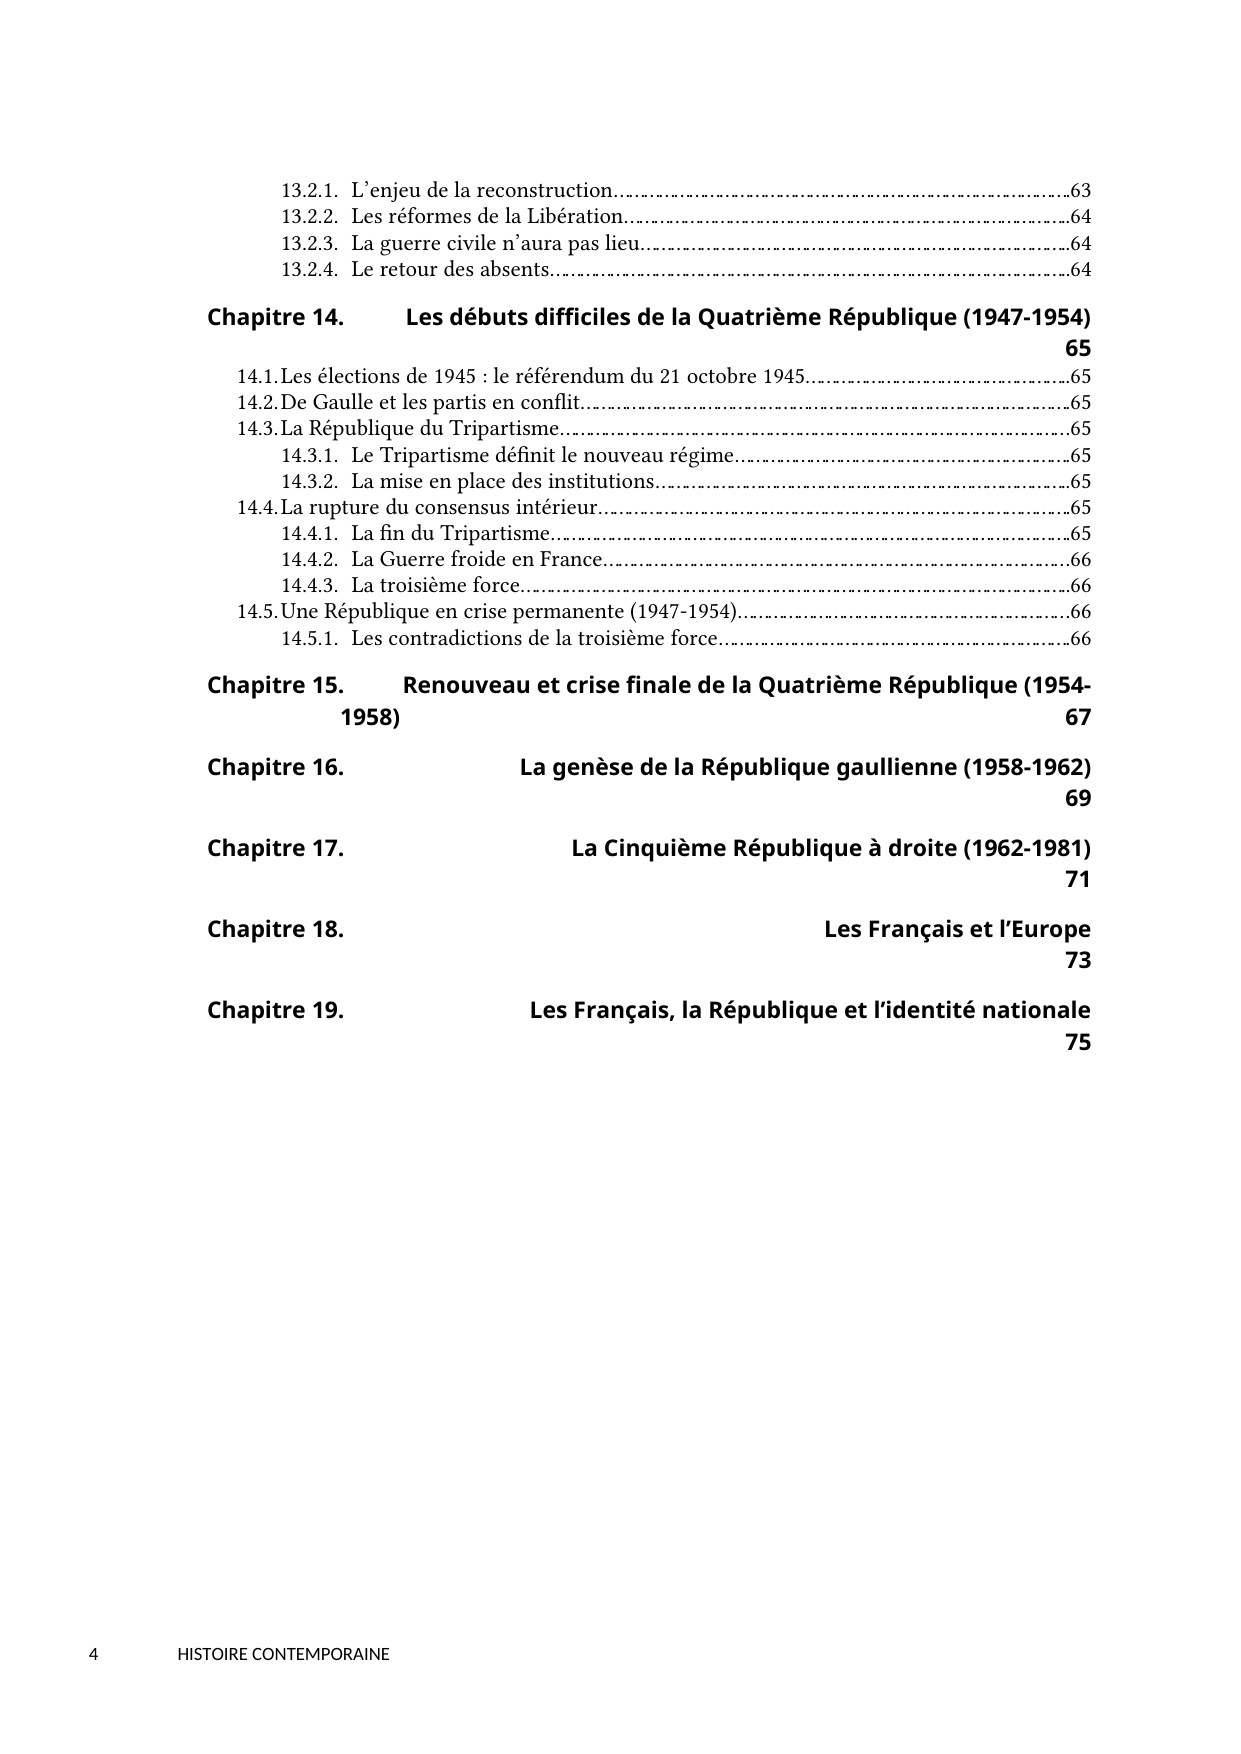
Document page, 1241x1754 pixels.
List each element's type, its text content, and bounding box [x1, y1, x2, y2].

text 14.5. Une République en crise permanente (1947-1954) 66 [236, 598, 1019, 624]
text Chapitre 16. La genèse de la République gaullienne (1958-1962) 69 [207, 751, 1019, 813]
text 14.2. De Gaulle et les partis en conflit 65 [236, 389, 1019, 415]
text Chapitre 14. Les débuts difficiles de la Quatrième République (1947-1954) 65 [207, 301, 1019, 363]
text Chapitre 17. La Cinquième République à droite (1962-1981) 71 [207, 832, 1019, 894]
text Chapitre 19. Les Français, la République et l’identité nationale 75 [207, 994, 1019, 1057]
text 14.4.2. La Guerre froide en France 66 [281, 546, 1019, 572]
text 14.1. Les élections de 1945 : le référendum du 21 octobre 1945 65 [236, 363, 1019, 389]
text Chapitre 15. Renouveau et crise finale de la Quatrième République (1954-1958) 67 [207, 669, 1019, 732]
text 14.3. La République du Tripartisme 65 [236, 415, 1019, 441]
text 13.2.4. Le retour des absents 64 [281, 256, 1019, 282]
text Chapitre 18. Les Français et l’Europe 73 [207, 913, 1019, 976]
text 13.2.3. La guerre civile n’aura pas lieu 64 [281, 229, 1019, 256]
text 14.4.1. La fin du Tripartisme 65 [281, 520, 1019, 546]
text 14.3.1. Le Tripartisme définit le nouveau régime 65 [281, 441, 1019, 468]
text 14.5.1. Les contradictions de la troisième force 66 [281, 624, 1019, 651]
text 13.2.1. L’enjeu de la reconstruction 63 [281, 177, 1019, 203]
text 13.2.2. Les réformes de la Libération 64 [281, 203, 1019, 229]
text 14.4. La rupture du consensus intérieur 65 [236, 494, 1019, 520]
text 14.3.2. La mise en place des institutions 65 [281, 468, 1019, 494]
text 14.4.3. La troisième force 66 [281, 572, 1019, 598]
